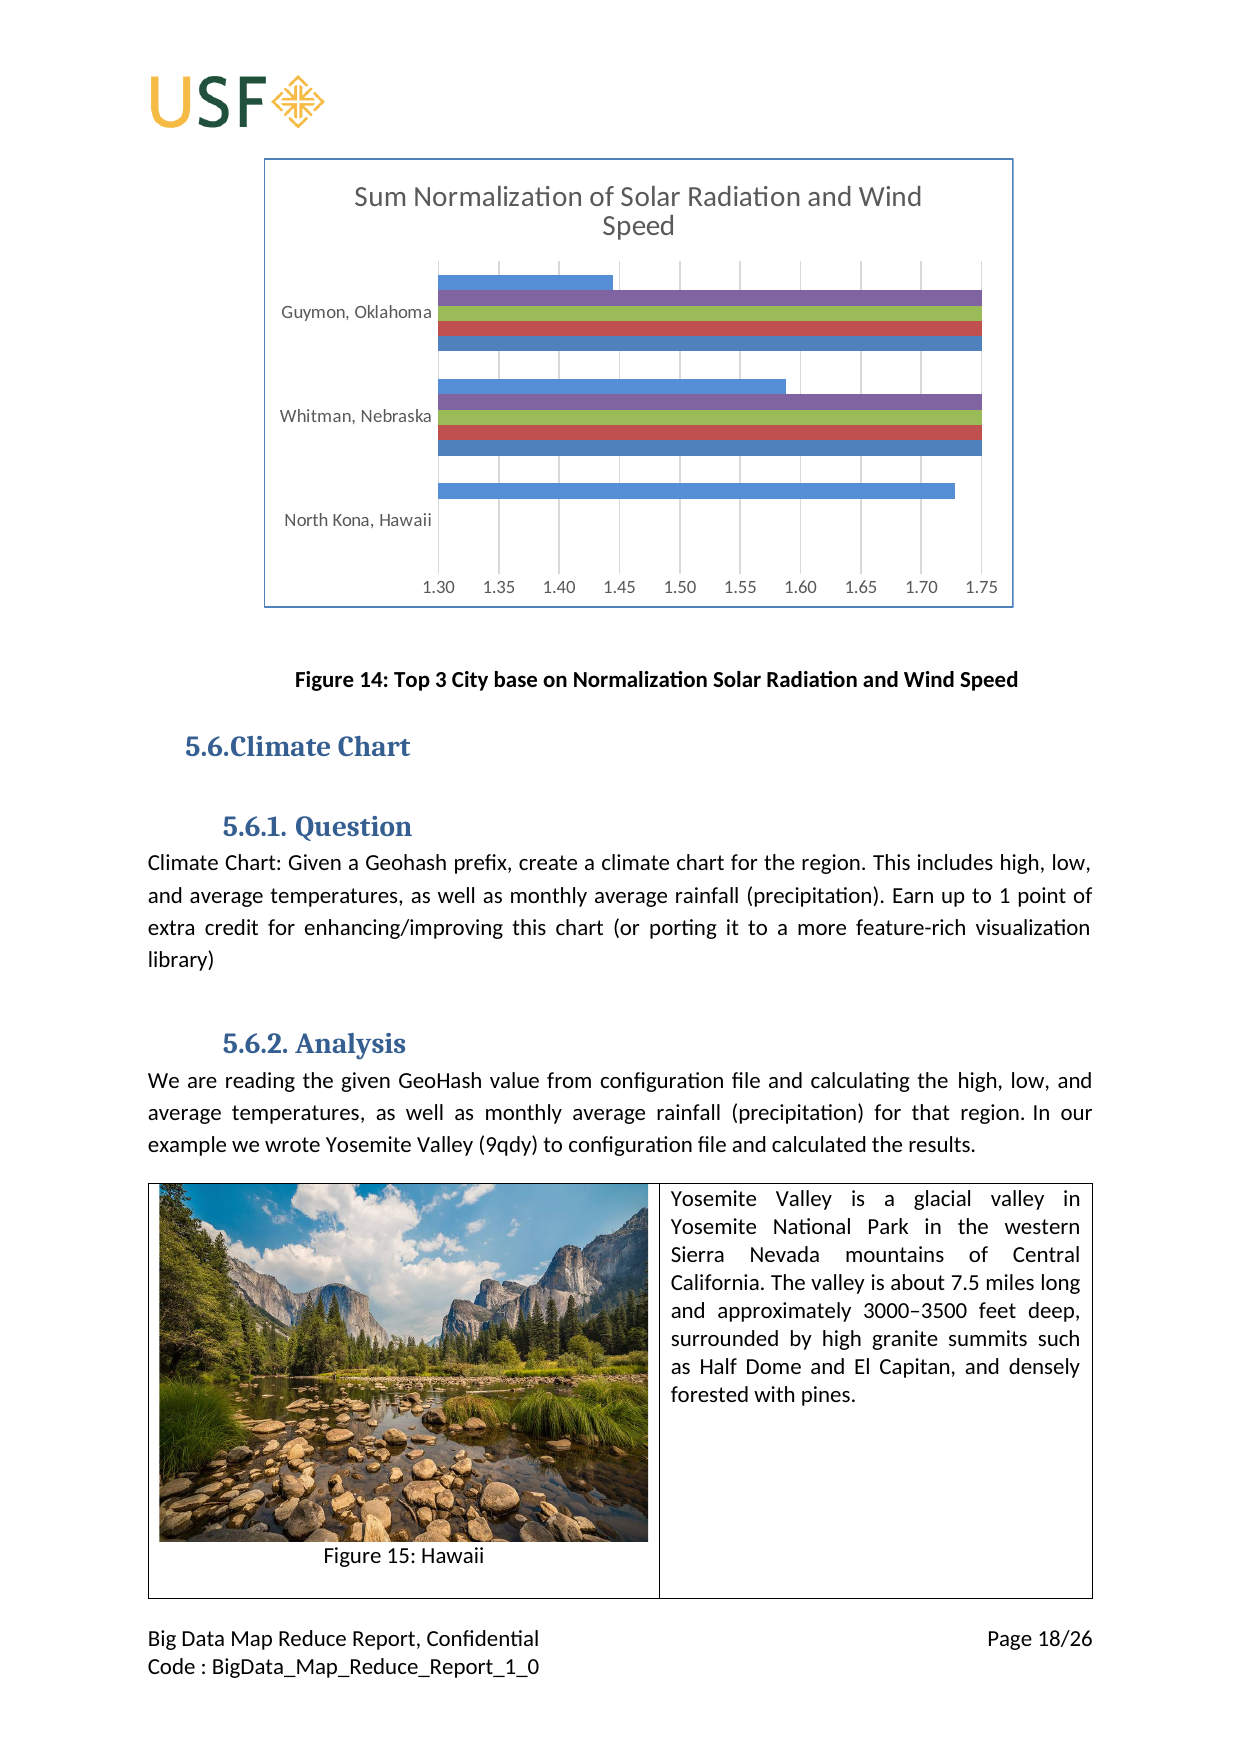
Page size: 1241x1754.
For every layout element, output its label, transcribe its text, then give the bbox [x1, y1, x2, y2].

picture [147, 73, 326, 130]
subtitle Question [223, 810, 1093, 843]
text Figure 14: Top 3 City base on Normalization Solar Radiation and Wind Speed [185, 665, 1093, 693]
table_header Figure 15: Hawaii [149, 1184, 659, 1597]
text Climate Chart: Given a Geohash prefix, create a climate chart for the region. This includes high, low, and average temperatures, as well as monthly average rainfall (precipitation). Earn up to 1 point of extra credit for enhancing/improving this chart (or porting it to a more feature-rich visualization library) [148, 848, 1093, 973]
table_header Yosemite Valley is a glacial valley in Yosemite National Park in the western Sierra Nevada mountains of Central California. The valley is about 7.5 miles long and approximately 3000–3500 feet deep, surrounded by high granite summits such as Half Dome and El Capitan, and densely forested with pines. [660, 1184, 1092, 1597]
subtitle Climate Chart [185, 743, 1093, 760]
subtitle Analysis [223, 1027, 1093, 1061]
picture [159, 1184, 649, 1542]
text We are reading the given GeoHash value from configuration file and calculating the high, low, and average temperatures, as well as monthly average rainfall (precipitation) for that region. In our example we wrote Yosemite Valley (9qdy) to configuration file and calculated the results. [148, 1066, 1093, 1158]
